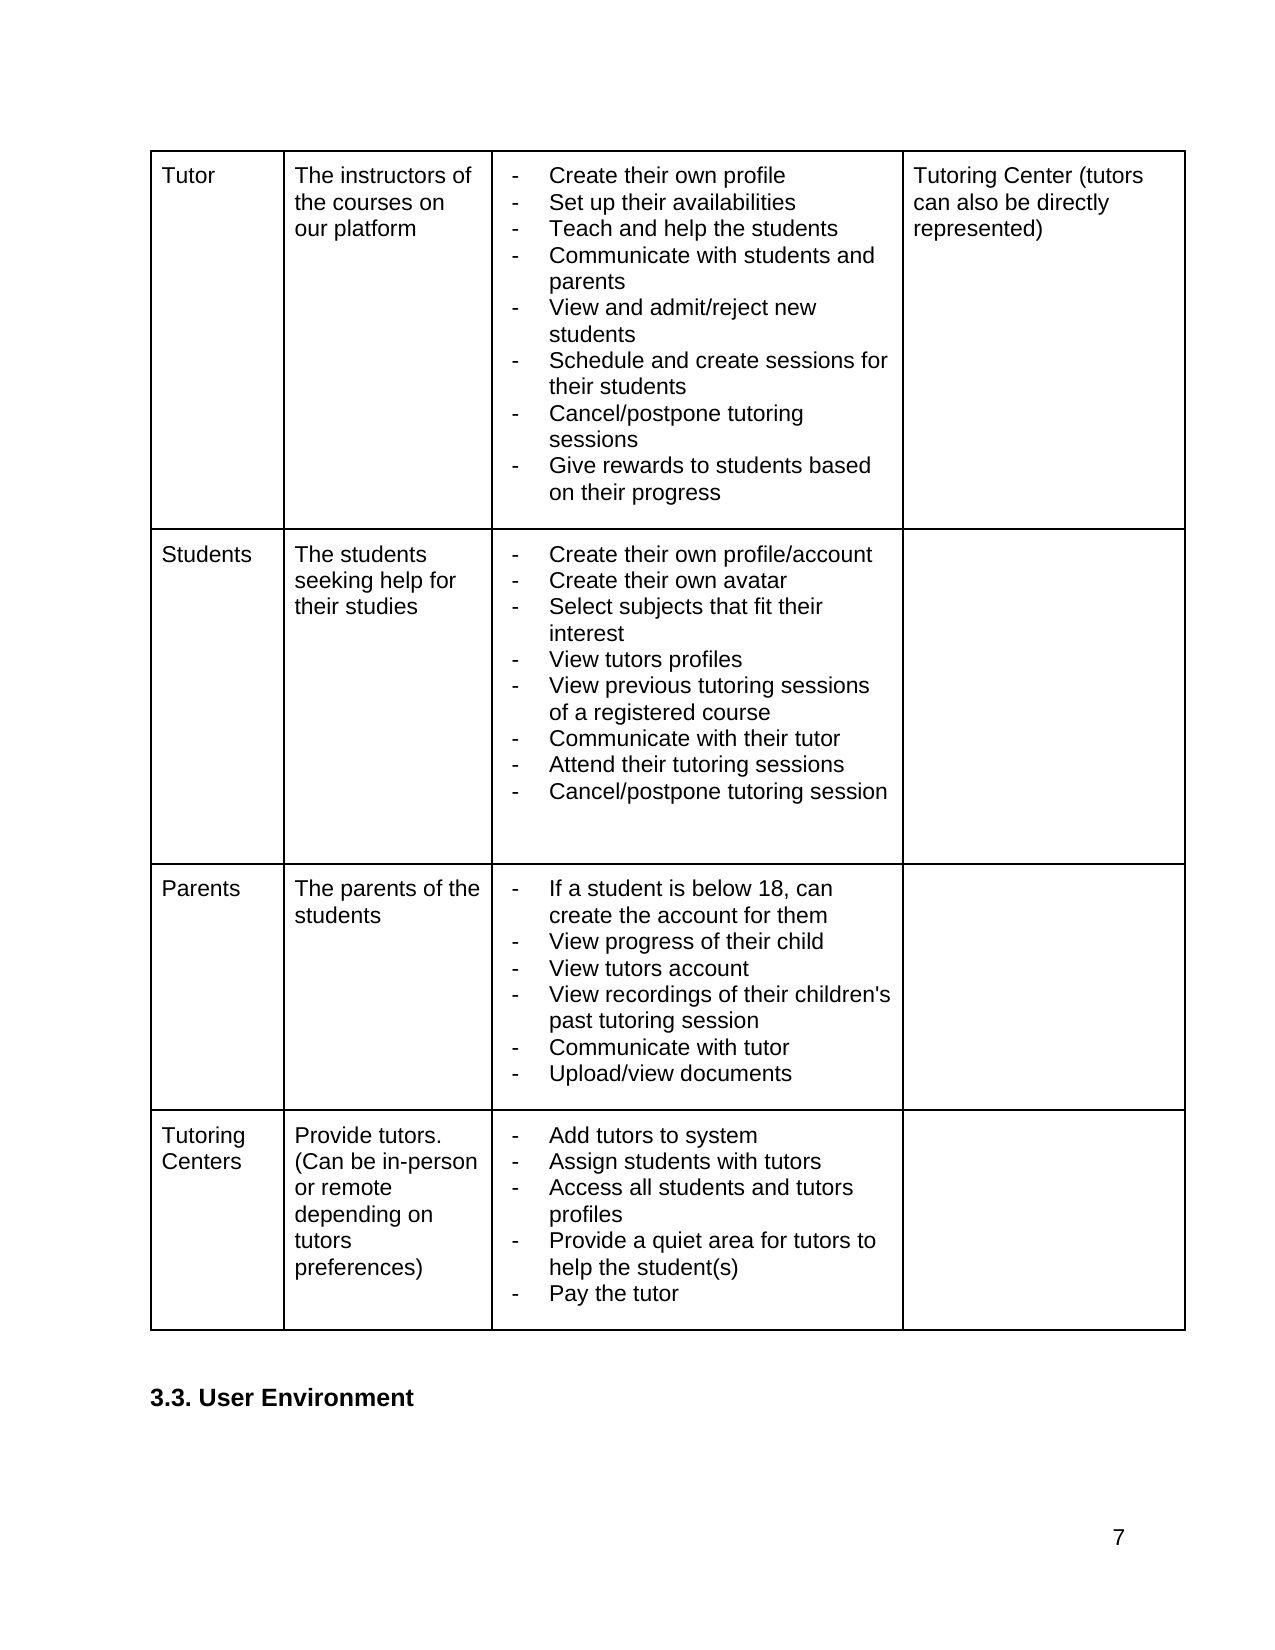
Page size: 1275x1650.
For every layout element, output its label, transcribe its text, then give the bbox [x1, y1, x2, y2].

table_cell The instructors of the courses on our platform [285, 152, 491, 528]
subtitle 3.3. User Environment [150, 1382, 1125, 1411]
table_cell [904, 530, 1184, 863]
table_cell Tutoring Centers [152, 1111, 283, 1329]
table_cell Create their own profile/account Create their own avatar Select subjects that fit their interest View tutors profiles View previous tutoring sessions of a registered course Communicate with their tutor Attend their tutoring sessions Cancel/postpone tutoring session [493, 530, 902, 863]
table_cell If a student is below 18, can create the account for them View progress of their child View tutors account View recordings of their children's past tutoring session Communicate with tutor Upload/view documents [493, 865, 902, 1109]
table_cell Students [152, 530, 283, 863]
table_cell Tutor [152, 152, 283, 528]
table_cell [904, 865, 1184, 1109]
table_cell Create their own profile Set up their availabilities Teach and help the students Communicate with students and parents View and admit/reject new students Schedule and create sessions for their students Cancel/postpone tutoring sessions Give rewards to students based on their progress [493, 152, 902, 528]
table_cell [904, 1111, 1184, 1329]
table_cell Tutoring Center (tutors can also be directly represented) [904, 152, 1184, 528]
table_cell Add tutors to system Assign students with tutors Access all students and tutors profiles Provide a quiet area for tutors to help the student(s) Pay the tutor [493, 1111, 902, 1329]
table_cell Provide tutors. (Can be in-person or remote depending on tutors preferences) [285, 1111, 491, 1329]
table_cell The parents of the students [285, 865, 491, 1109]
table_cell The students seeking help for their studies [285, 530, 491, 863]
table_cell Parents [152, 865, 283, 1109]
